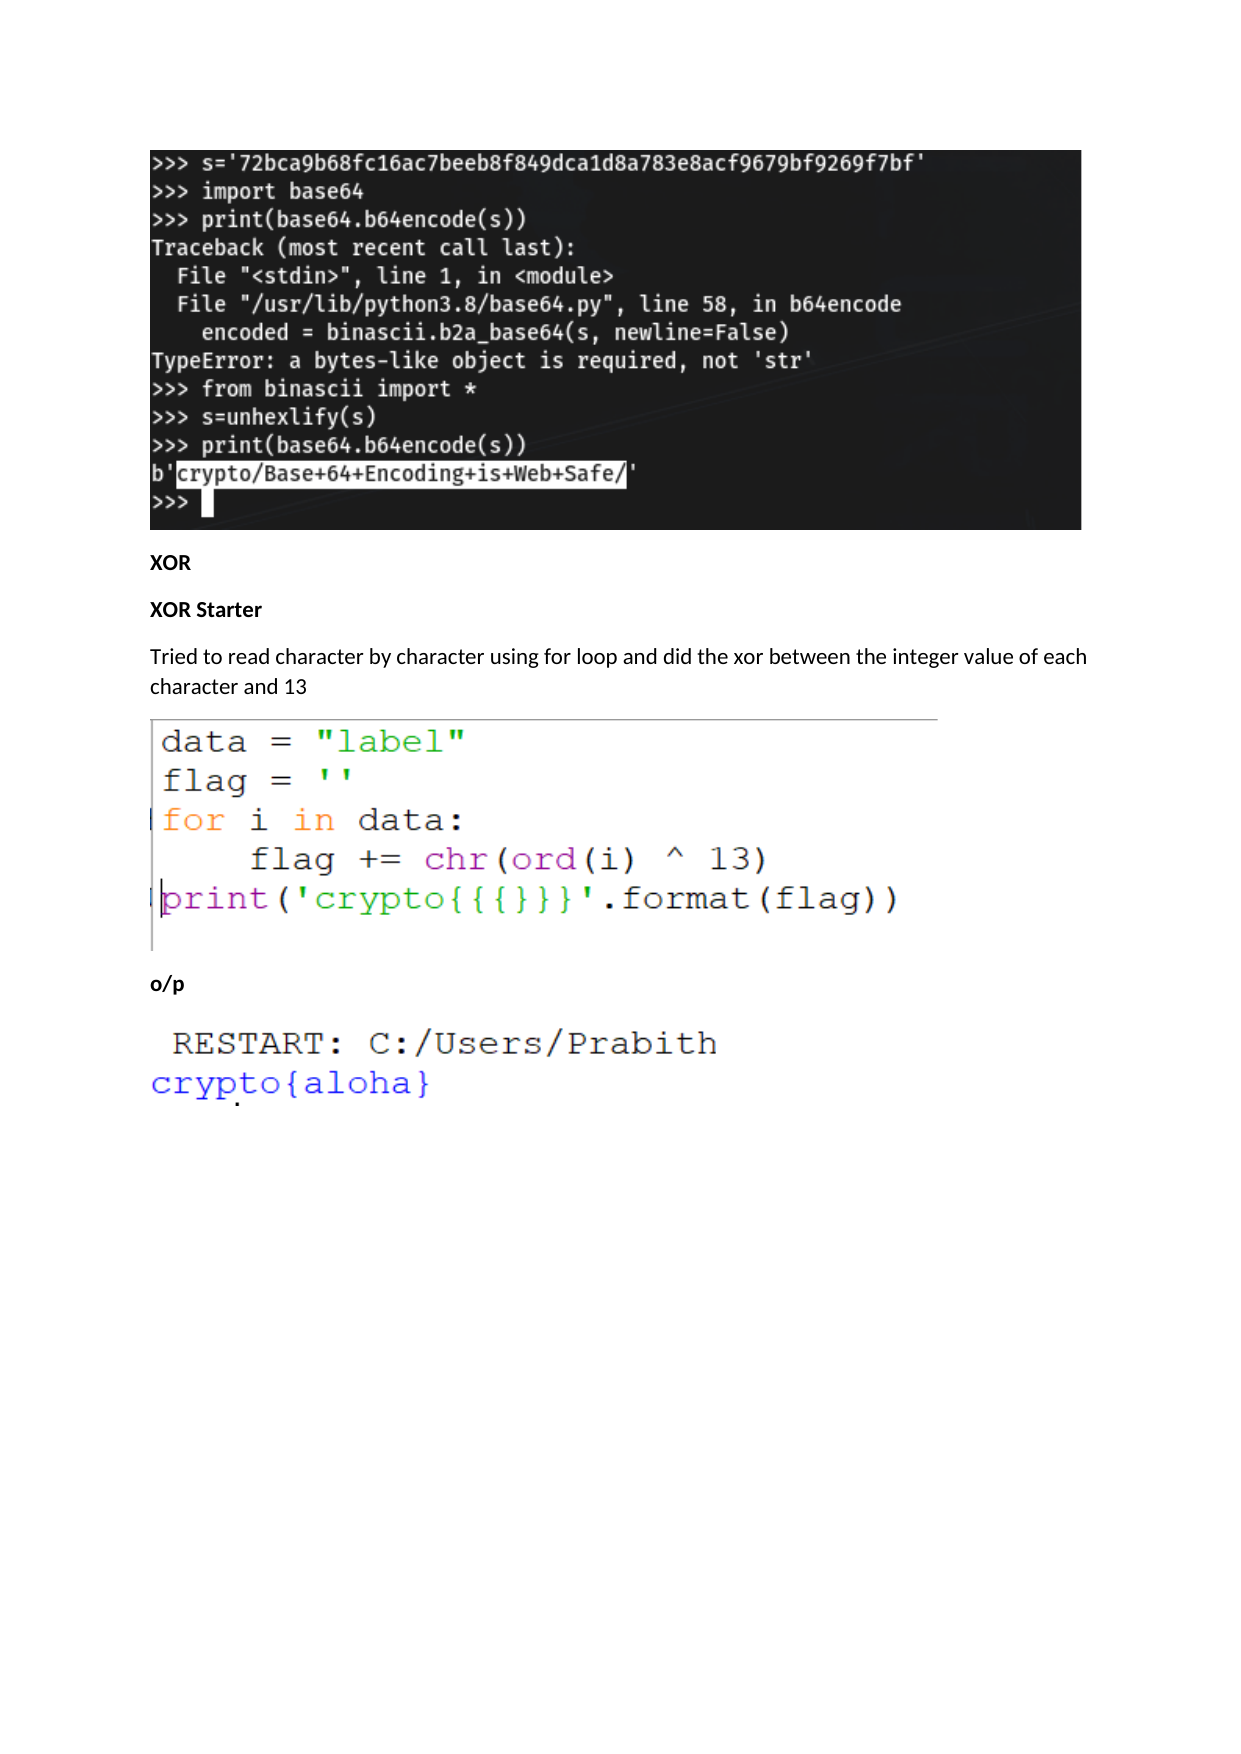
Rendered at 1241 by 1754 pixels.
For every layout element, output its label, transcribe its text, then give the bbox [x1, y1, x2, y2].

picture [150, 719, 938, 951]
text XOR [150, 548, 1090, 577]
picture [150, 150, 1082, 530]
text o/p [150, 969, 1090, 997]
text XOR Starter [150, 595, 1090, 623]
text Tried to read character by character using for loop and did the xor between the integer value of each character and 13 [150, 642, 1090, 701]
picture [150, 1016, 716, 1106]
